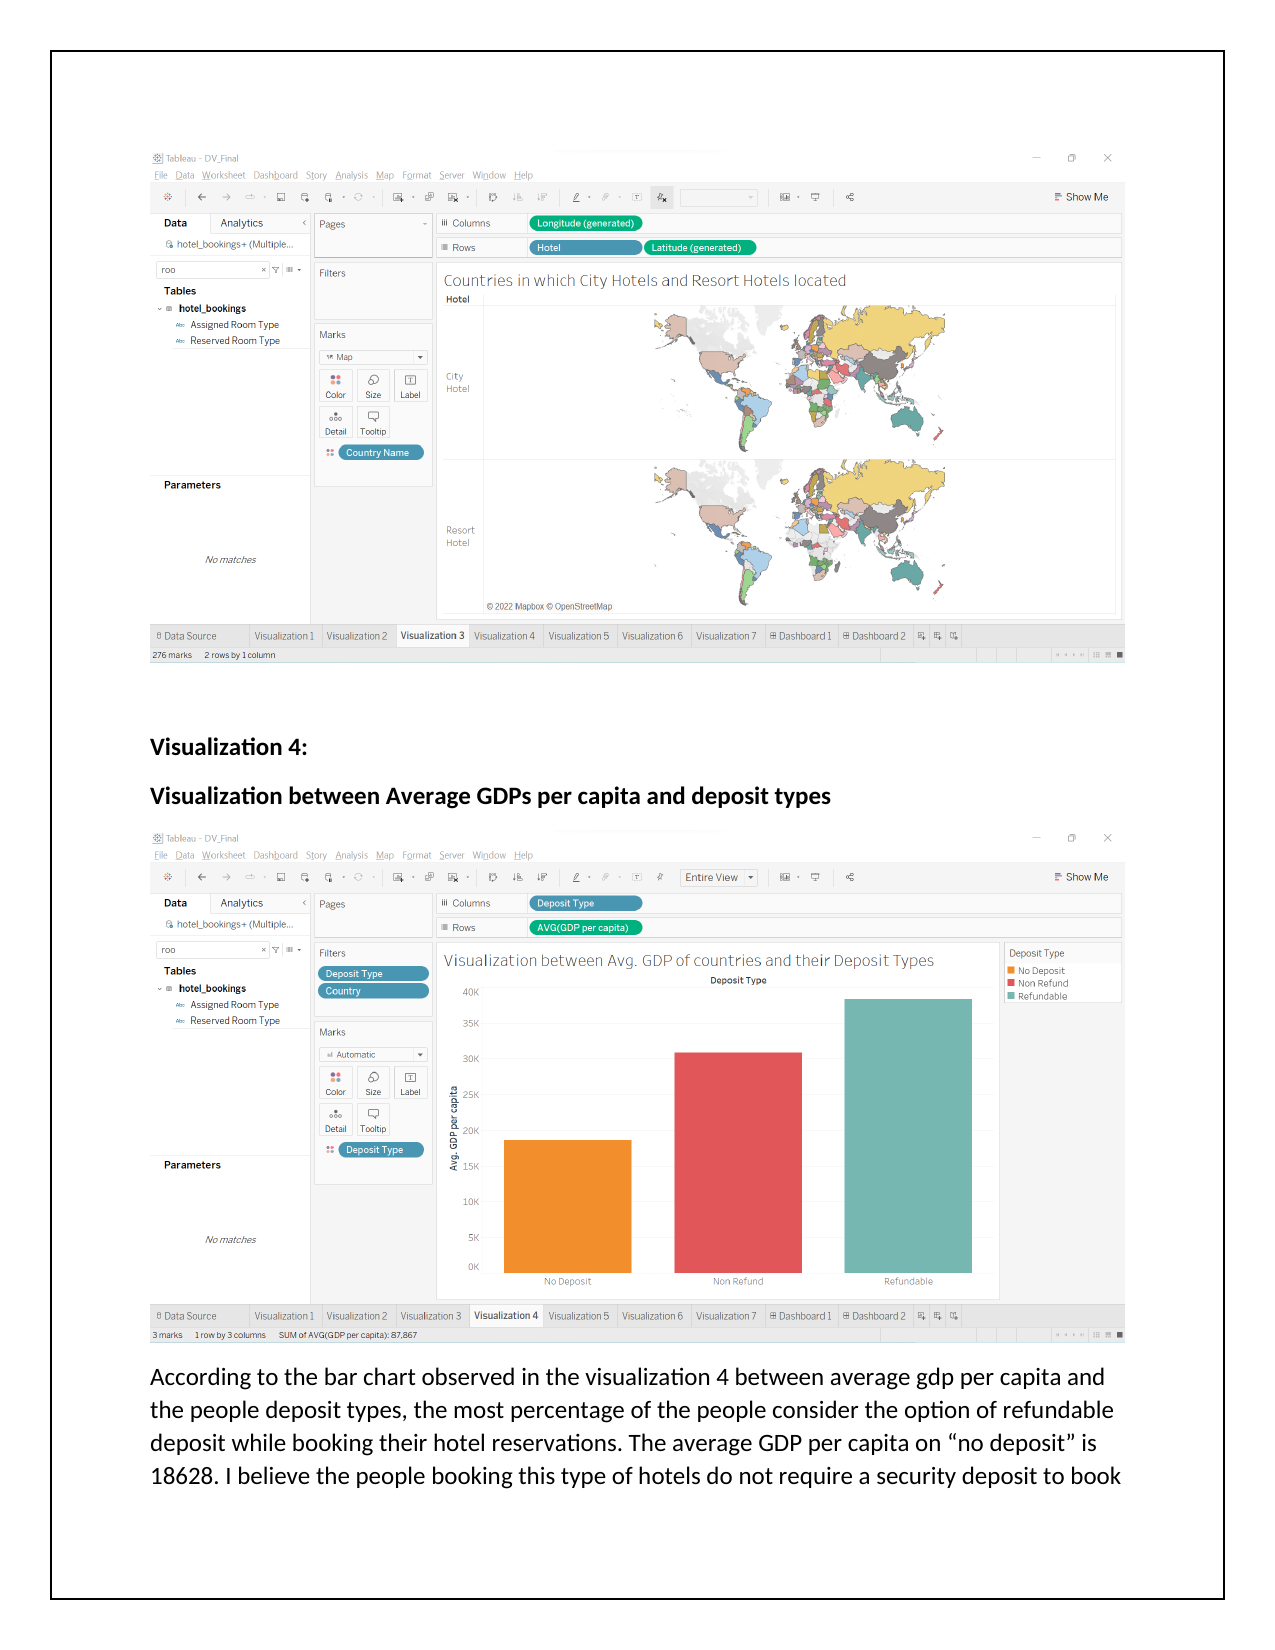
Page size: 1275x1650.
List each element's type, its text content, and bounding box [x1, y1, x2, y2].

picture [150, 830, 1125, 1343]
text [150, 1361, 1125, 1491]
text Visualization between Average GDPs per capita and deposit types [150, 780, 1125, 811]
picture [150, 150, 1125, 663]
text Visualization 4: [150, 731, 1125, 761]
